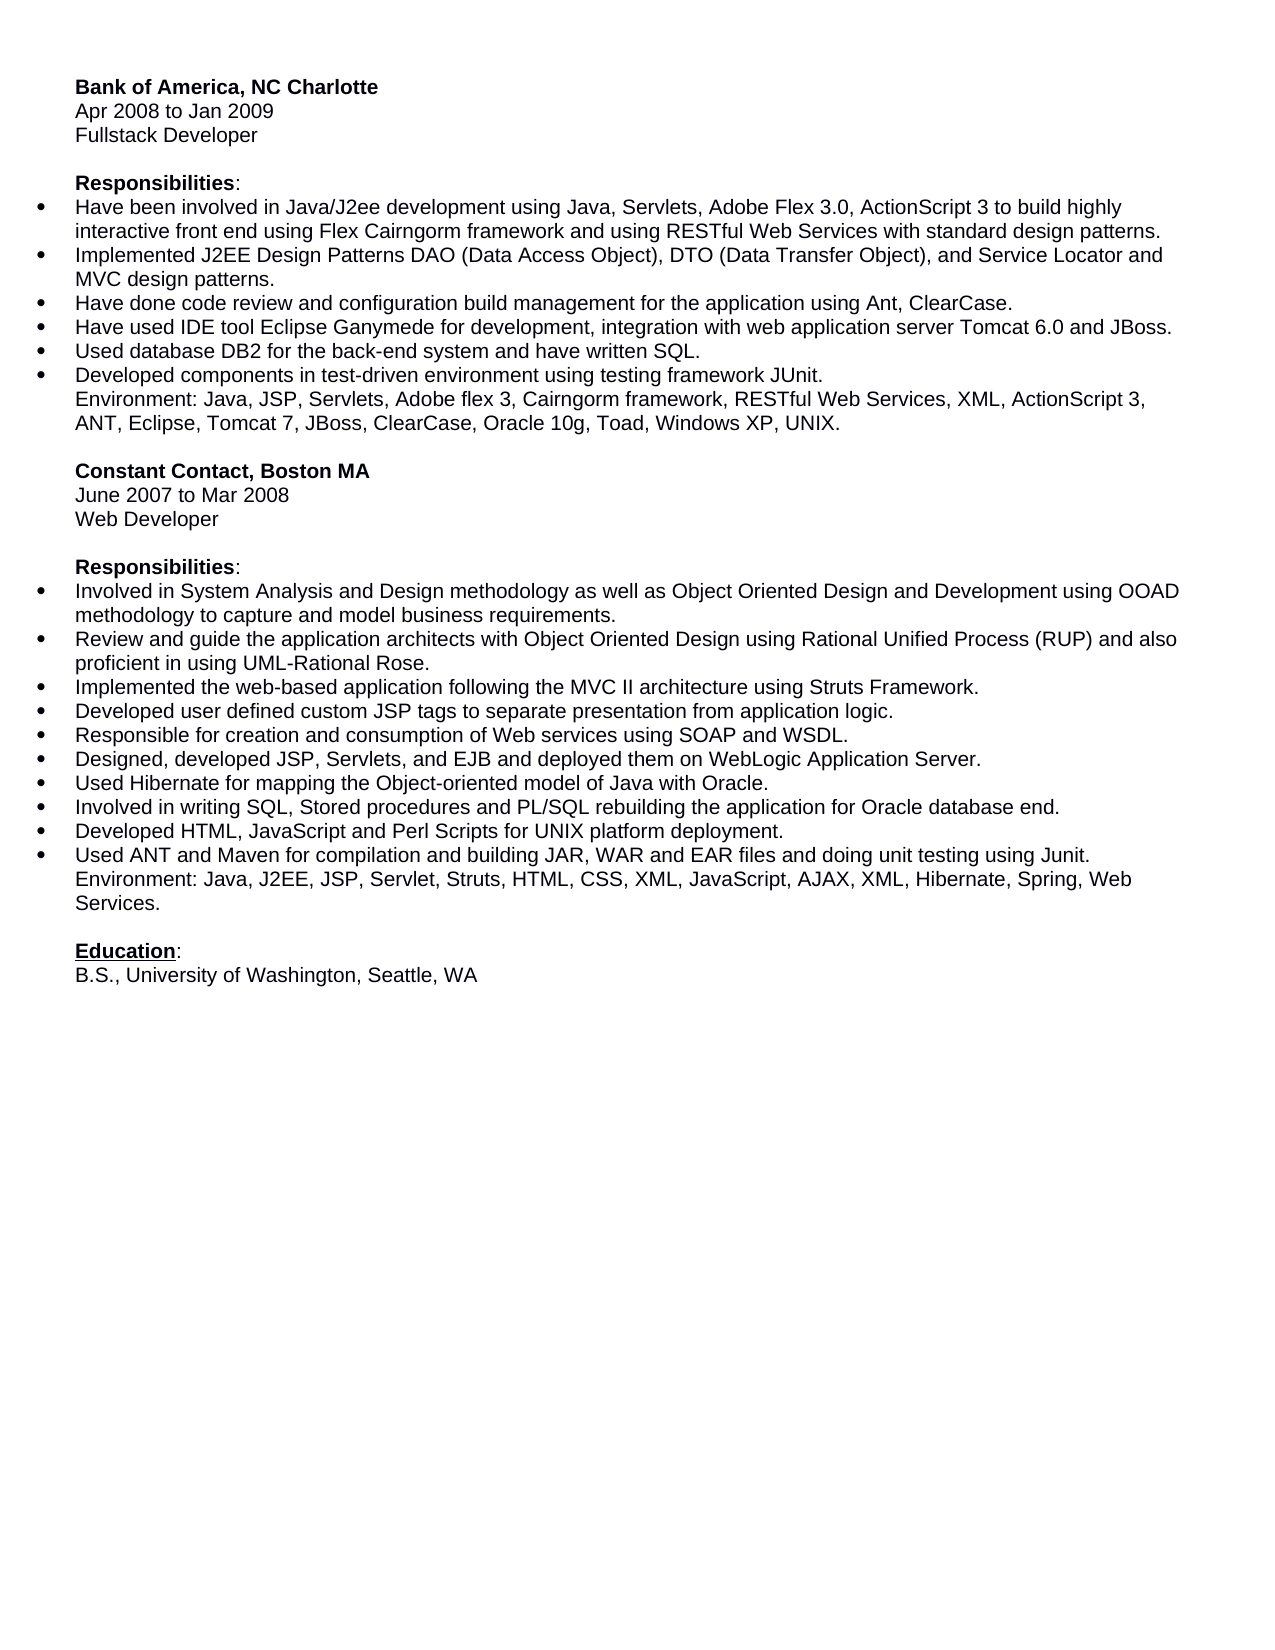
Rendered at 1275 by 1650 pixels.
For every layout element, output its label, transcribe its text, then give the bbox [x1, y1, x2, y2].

text Environment: Java, J2EE, JSP, Servlet, Struts, HTML, CSS, XML, JavaScript, AJAX, XML, Hibernate, Spring, Web Services. [75, 867, 1200, 915]
text Apr 2008 to Jan 2009 [75, 99, 1200, 123]
text Web Developer [75, 507, 1200, 531]
list Involved in System Analysis and Design methodology as well as Object Oriented Design and Development using OOAD methodology to capture and model business requirements. [37, 579, 1200, 627]
list Developed user defined custom JSP tags to separate presentation from application logic. [37, 699, 1200, 723]
list Developed components in test-driven environment using testing framework JUnit. [37, 363, 1200, 387]
text Education: [75, 939, 1200, 963]
list Used database DB2 for the back-end system and have written SQL. [37, 339, 1200, 363]
list Developed HTML, JavaScript and Perl Scripts for UNIX platform deployment. [37, 819, 1200, 843]
text Constant Contact, Boston MA [75, 459, 1200, 483]
list Review and guide the application architects with Object Oriented Design using Rational Unified Process (RUP) and also proficient in using UML-Rational Rose. [37, 627, 1200, 675]
text Environment: Java, JSP, Servlets, Adobe flex 3, Cairngorm framework, RESTful Web Services, XML, ActionScript 3, ANT, Eclipse, Tomcat 7, JBoss, ClearCase, Oracle 10g, Toad, Windows XP, UNIX. [75, 387, 1200, 435]
text B.S., University of Washington, Seattle, WA [75, 963, 1200, 987]
text Responsibilities: [75, 171, 1200, 195]
list Implemented the web-based application following the MVC II architecture using Struts Framework. [37, 675, 1200, 699]
list Responsible for creation and consumption of Web services using SOAP and WSDL. [37, 723, 1200, 747]
list Designed, developed JSP, Servlets, and EJB and deployed them on WebLogic Application Server. [37, 747, 1200, 771]
list Have done code review and configuration build management for the application using Ant, ClearCase. [37, 291, 1200, 315]
list Used Hibernate for mapping the Object-oriented model of Java with Oracle. [37, 771, 1200, 795]
list Involved in writing SQL, Stored procedures and PL/SQL rebuilding the application for Oracle database end. [37, 795, 1200, 819]
list Have been involved in Java/J2ee development using Java, Servlets, Adobe Flex 3.0, ActionScript 3 to build highly interactive front end using Flex Cairngorm framework and using RESTful Web Services with standard design patterns. [37, 195, 1200, 243]
text Fullstack Developer [75, 123, 1200, 147]
list Have used IDE tool Eclipse Ganymede for development, integration with web application server Tomcat 6.0 and JBoss. [37, 315, 1200, 339]
text Responsibilities: [75, 555, 1200, 579]
text Bank of America, NC Charlotte [75, 75, 1200, 99]
list Used ANT and Maven for compilation and building JAR, WAR and EAR files and doing unit testing using Junit. [37, 843, 1200, 867]
list Implemented J2EE Design Patterns DAO (Data Access Object), DTO (Data Transfer Object), and Service Locator and MVC design patterns. [37, 243, 1200, 291]
text June 2007 to Mar 2008 [75, 483, 1200, 507]
